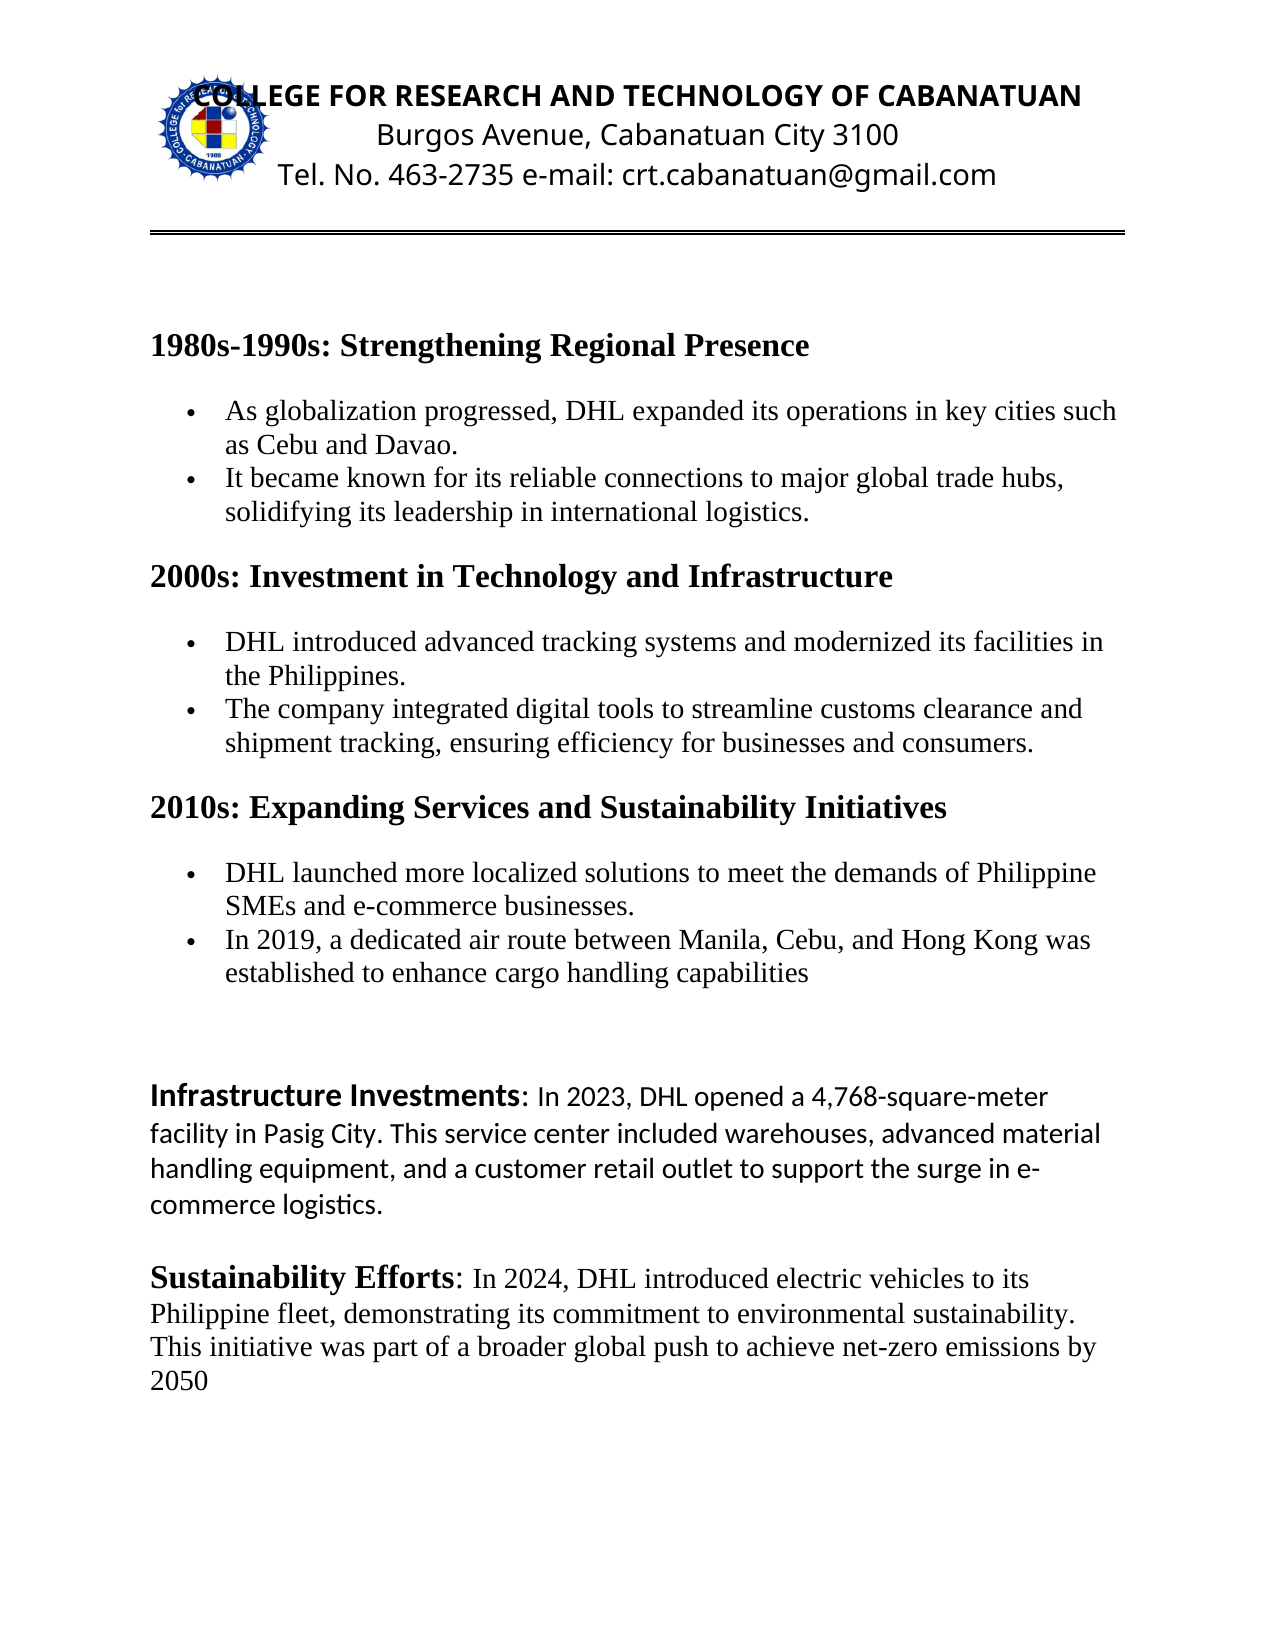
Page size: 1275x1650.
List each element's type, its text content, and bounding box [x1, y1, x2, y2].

text 1980s-1990s: Strengthening Regional Presence [150, 326, 1125, 364]
picture [146, 69, 283, 192]
text 2000s: Investment in Technology and Infrastructure [150, 557, 1125, 595]
list The company integrated digital tools to streamline customs clearance and shipment tracking, ensuring efficiency for businesses and consumers. [187, 691, 1125, 758]
list DHL launched more localized solutions to meet the demands of Philippine SMEs and e-commerce businesses. [187, 855, 1125, 922]
list It became known for its reliable connections to major global trade hubs, solidifying its leadership in international logistics. [187, 460, 1125, 527]
list DHL introduced advanced tracking systems and modernized its facilities in the Philippines. [187, 624, 1125, 691]
text Infrastructure Investments: In 2023, DHL opened a 4,768-square-meter facility in Pasig City. This service center included warehouses, advanced material handling equipment, and a customer retail outlet to support the surge in e-commerce logistics. [150, 1074, 1125, 1222]
text Sustainability Efforts: In 2024, DHL introduced electric vehicles to its Philippine fleet, demonstrating its commitment to environmental sustainability. This initiative was part of a broader global push to achieve net-zero emissions by 2050​ [150, 1257, 1125, 1396]
text 2010s: Expanding Services and Sustainability Initiatives [150, 787, 1125, 826]
list As globalization progressed, DHL expanded its operations in key cities such as Cebu and Davao. [187, 393, 1125, 460]
list In 2019, a dedicated air route between Manila, Cebu, and Hong Kong was established to enhance cargo handling capabilities [187, 922, 1125, 989]
